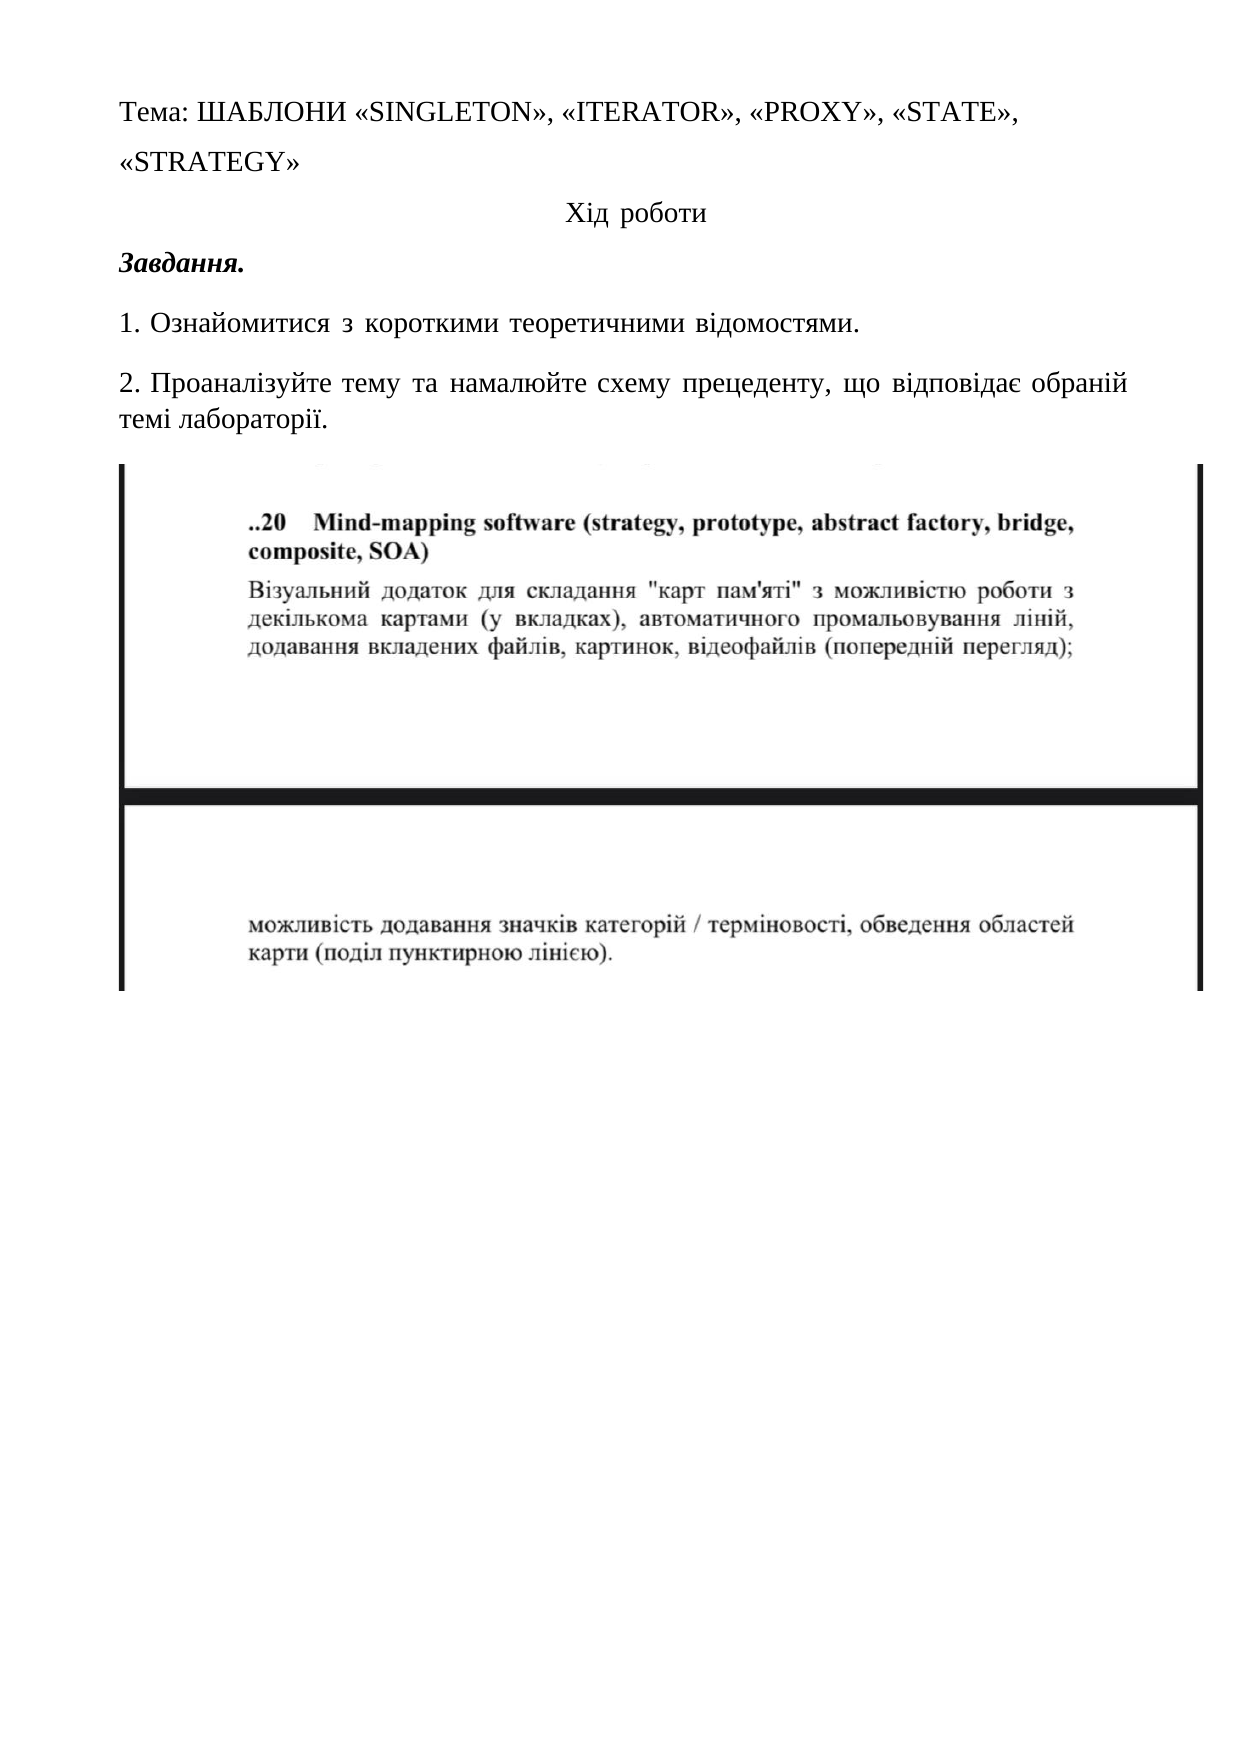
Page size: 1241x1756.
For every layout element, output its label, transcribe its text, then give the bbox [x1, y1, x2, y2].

list Проаналізуйте тему та намалюйте схему прецеденту, що відповідає обраній темі лабораторії. [119, 366, 1131, 435]
picture [118, 464, 1204, 991]
text Хід роботи [247, 195, 1024, 229]
text Тема: ШАБЛОНИ «SINGLETON», «ITERATOR», «PROXY», «STATE», «STRATEGY» [119, 94, 1149, 177]
list Ознайомитися з короткими теоретичними відомостями. [119, 305, 1171, 338]
text Завдання. [119, 245, 1171, 279]
